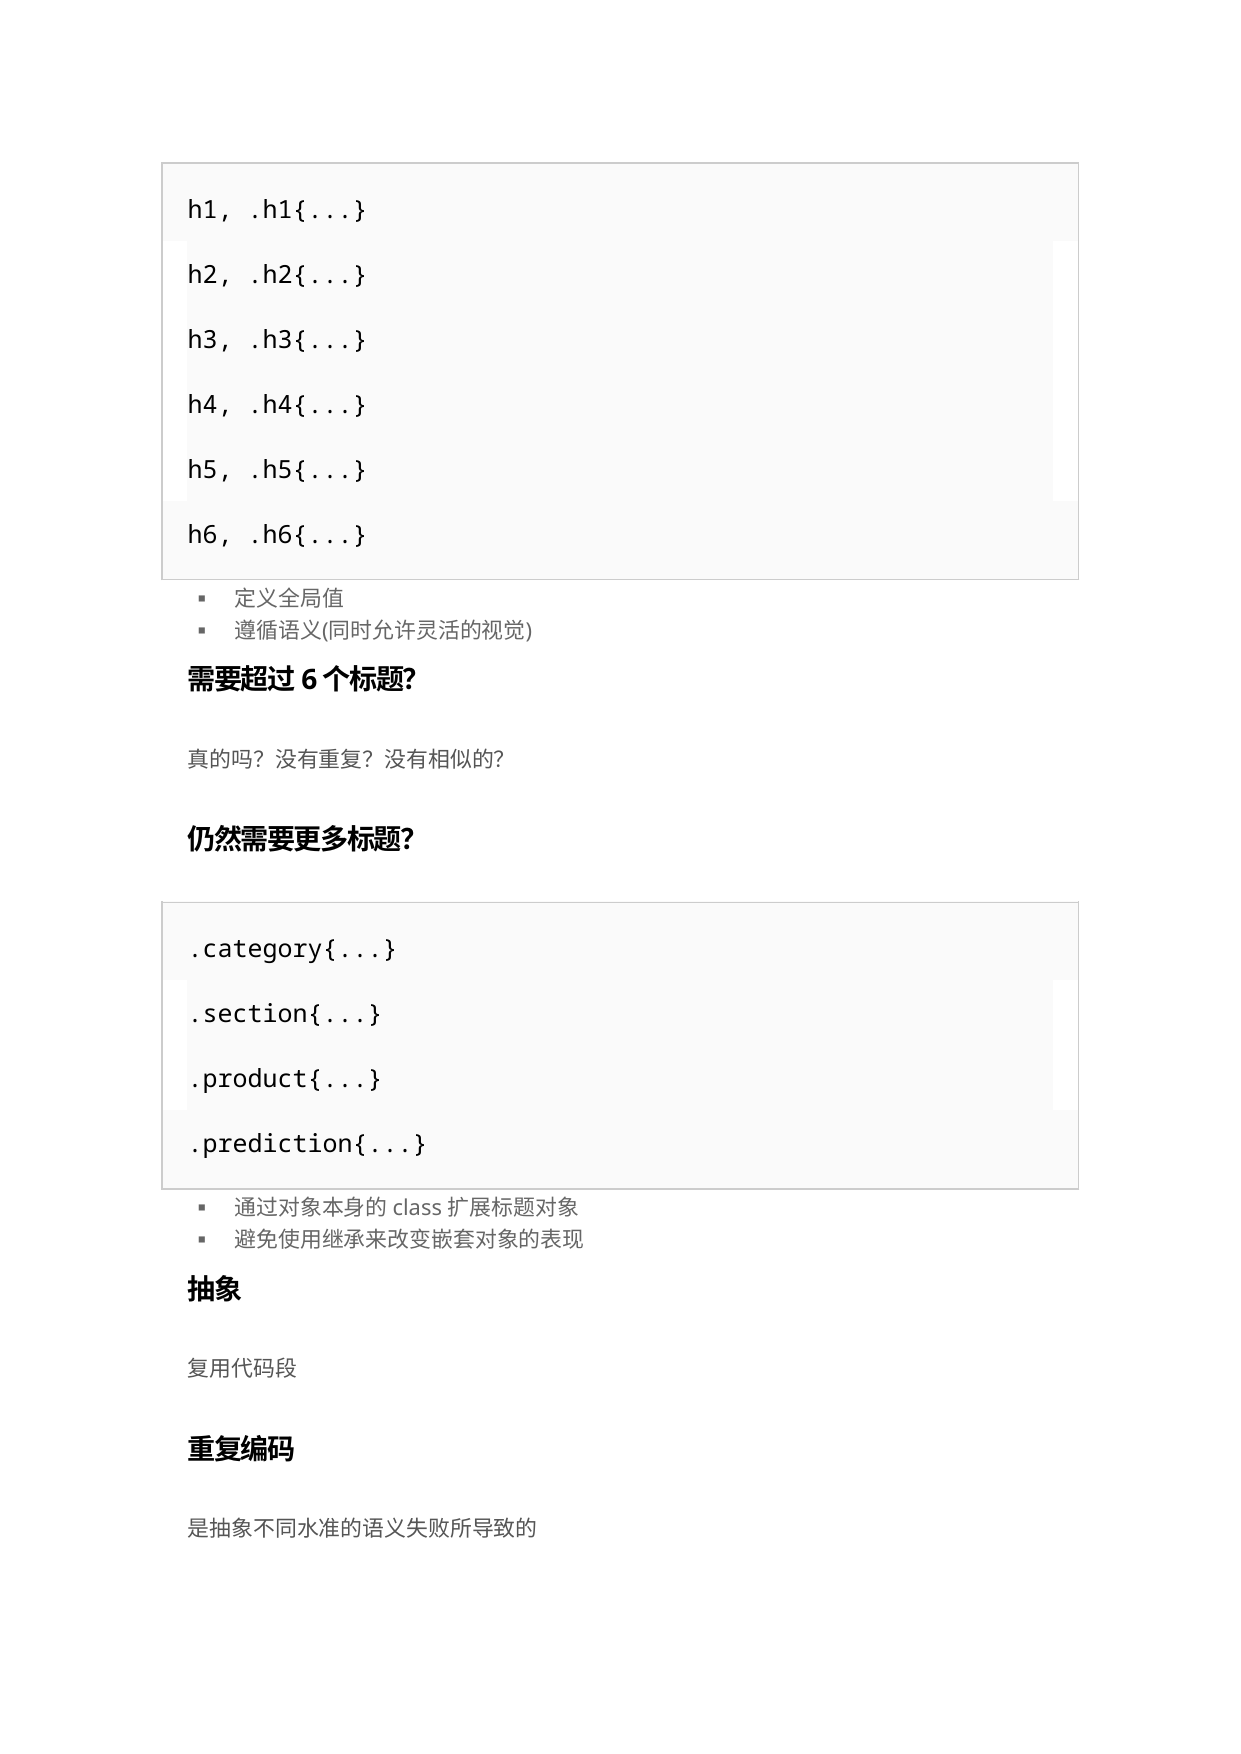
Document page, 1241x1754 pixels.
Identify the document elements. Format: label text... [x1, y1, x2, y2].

text h3, .h3{...} [187, 306, 1053, 371]
text h1, .h1{...} [163, 164, 1078, 241]
text 真的吗？没有重复？没有相似的？ [187, 741, 1053, 774]
text h2, .h2{...} [187, 241, 1053, 306]
text 仍然需要更多标题？ [187, 805, 1053, 870]
text .prediction{...} [163, 1096, 1078, 1188]
text 复用代码段 [187, 1351, 1053, 1383]
text h4, .h4{...} [187, 371, 1053, 436]
text 重复编码 [187, 1414, 1053, 1479]
text h6, .h6{...} [163, 487, 1078, 579]
text 抽象 [187, 1254, 1053, 1319]
text 是抽象不同水准的语义失败所导致的 [187, 1511, 1053, 1543]
list 通过对象本身的 class 扩展标题对象 [197, 1190, 1053, 1222]
text .product{...} [187, 1045, 1053, 1096]
list 定义全局值 [197, 580, 1053, 613]
text .category{...} [163, 903, 1078, 980]
list 避免使用继承来改变嵌套对象的表现 [197, 1222, 1053, 1254]
text 需要超过6个标题？ [187, 645, 1053, 710]
list 遵循语义(同时允许灵活的视觉) [197, 613, 1053, 645]
text h5, .h5{...} [187, 436, 1053, 487]
text .section{...} [187, 980, 1053, 1045]
